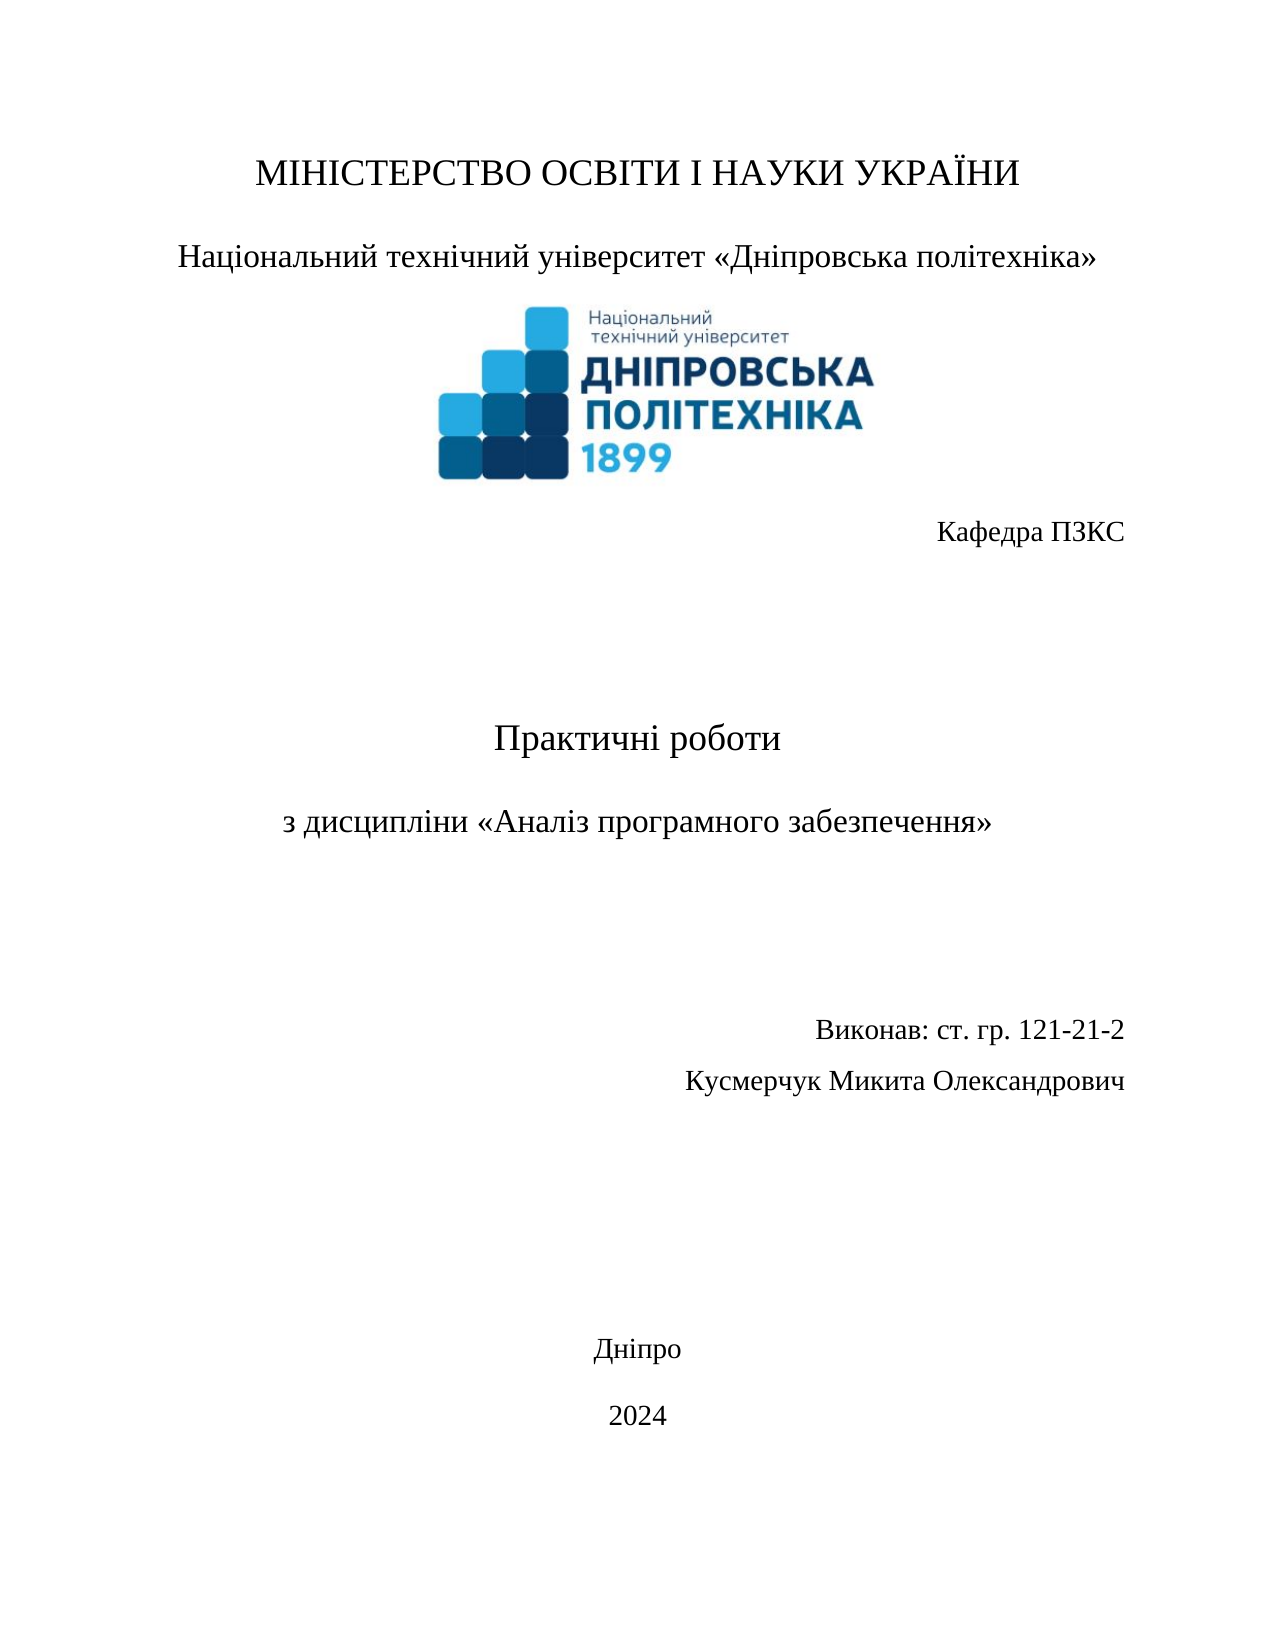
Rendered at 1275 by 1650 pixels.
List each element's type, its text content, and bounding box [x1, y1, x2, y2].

text Національний технічний університет «Дніпровська політехніка» [150, 236, 1125, 274]
text Практичні роботи [150, 715, 1125, 758]
picture [422, 292, 890, 502]
text Кафедра ПЗКС [150, 514, 1125, 548]
text Кусмерчук Микита Олександрович [150, 1063, 1125, 1096]
text 2024 [150, 1398, 1125, 1432]
text Дніпро [150, 1331, 1125, 1365]
text з дисципліни «Аналіз програмного забезпечення» [150, 802, 1125, 840]
text МІНІСТЕРСТВО ОСВІТИ І НАУКИ УКРАЇНИ [150, 150, 1125, 193]
text Виконав: ст. гр. 121-21-2 [150, 1012, 1125, 1046]
